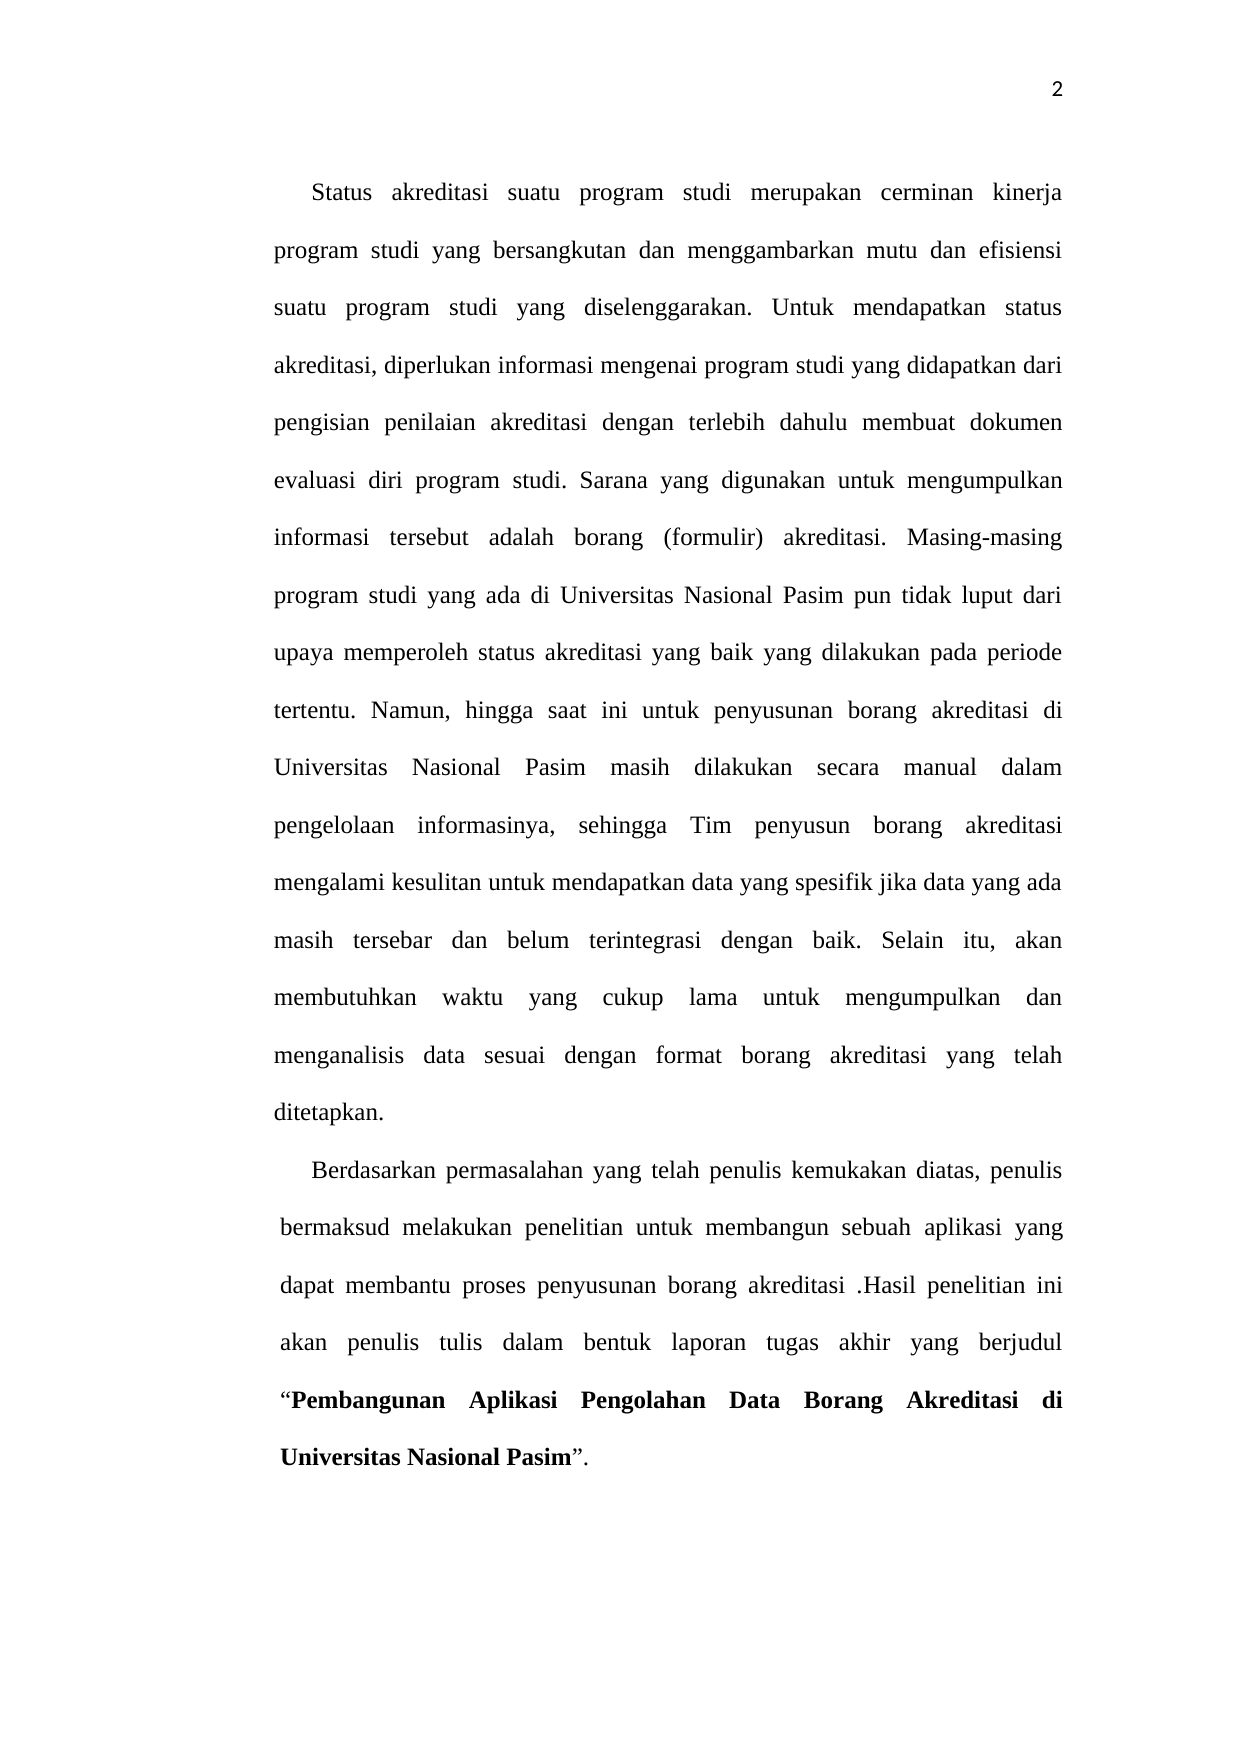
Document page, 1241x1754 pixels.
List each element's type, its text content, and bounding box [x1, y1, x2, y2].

list Berdasarkan permasalahan yang telah penulis kemukakan diatas, penulis bermaksud melakukan penelitian untuk membangun sebuah aplikasi yang dapat membantu proses penyusunan borang akreditasi .Hasil penelitian ini akan penulis tulis dalam bentuk laporan tugas akhir yang berjudul “Pembangunan Aplikasi Pengolahan Data Borang Akreditasi di Universitas Nasional Pasim”. [280, 1155, 1063, 1471]
list Status akreditasi suatu program studi merupakan cerminan kinerja program studi yang bersangkutan dan menggambarkan mutu dan efisiensi suatu program studi yang diselenggarakan. Untuk mendapatkan status akreditasi, diperlukan informasi mengenai program studi yang didapatkan dari pengisian penilaian akreditasi dengan terlebih dahulu membuat dokumen evaluasi diri program studi. Sarana yang digunakan untuk mengumpulkan informasi tersebut adalah borang (formulir) akreditasi. Masing-masing program studi yang ada di Universitas Nasional Pasim pun tidak luput dari upaya memperoleh status akreditasi yang baik yang dilakukan pada periode tertentu. Namun, hingga saat ini untuk penyusunan borang akreditasi di Universitas Nasional Pasim masih dilakukan secara manual dalam pengelolaan informasinya, sehingga Tim penyusun borang akreditasi mengalami kesulitan untuk mendapatkan data yang spesifik jika data yang ada masih tersebar dan belum terintegrasi dengan baik. Selain itu, akan membutuhkan waktu yang cukup lama untuk mengumpulkan dan menganalisis data sesuai dengan format borang akreditasi yang telah ditetapkan. [274, 177, 1063, 1126]
